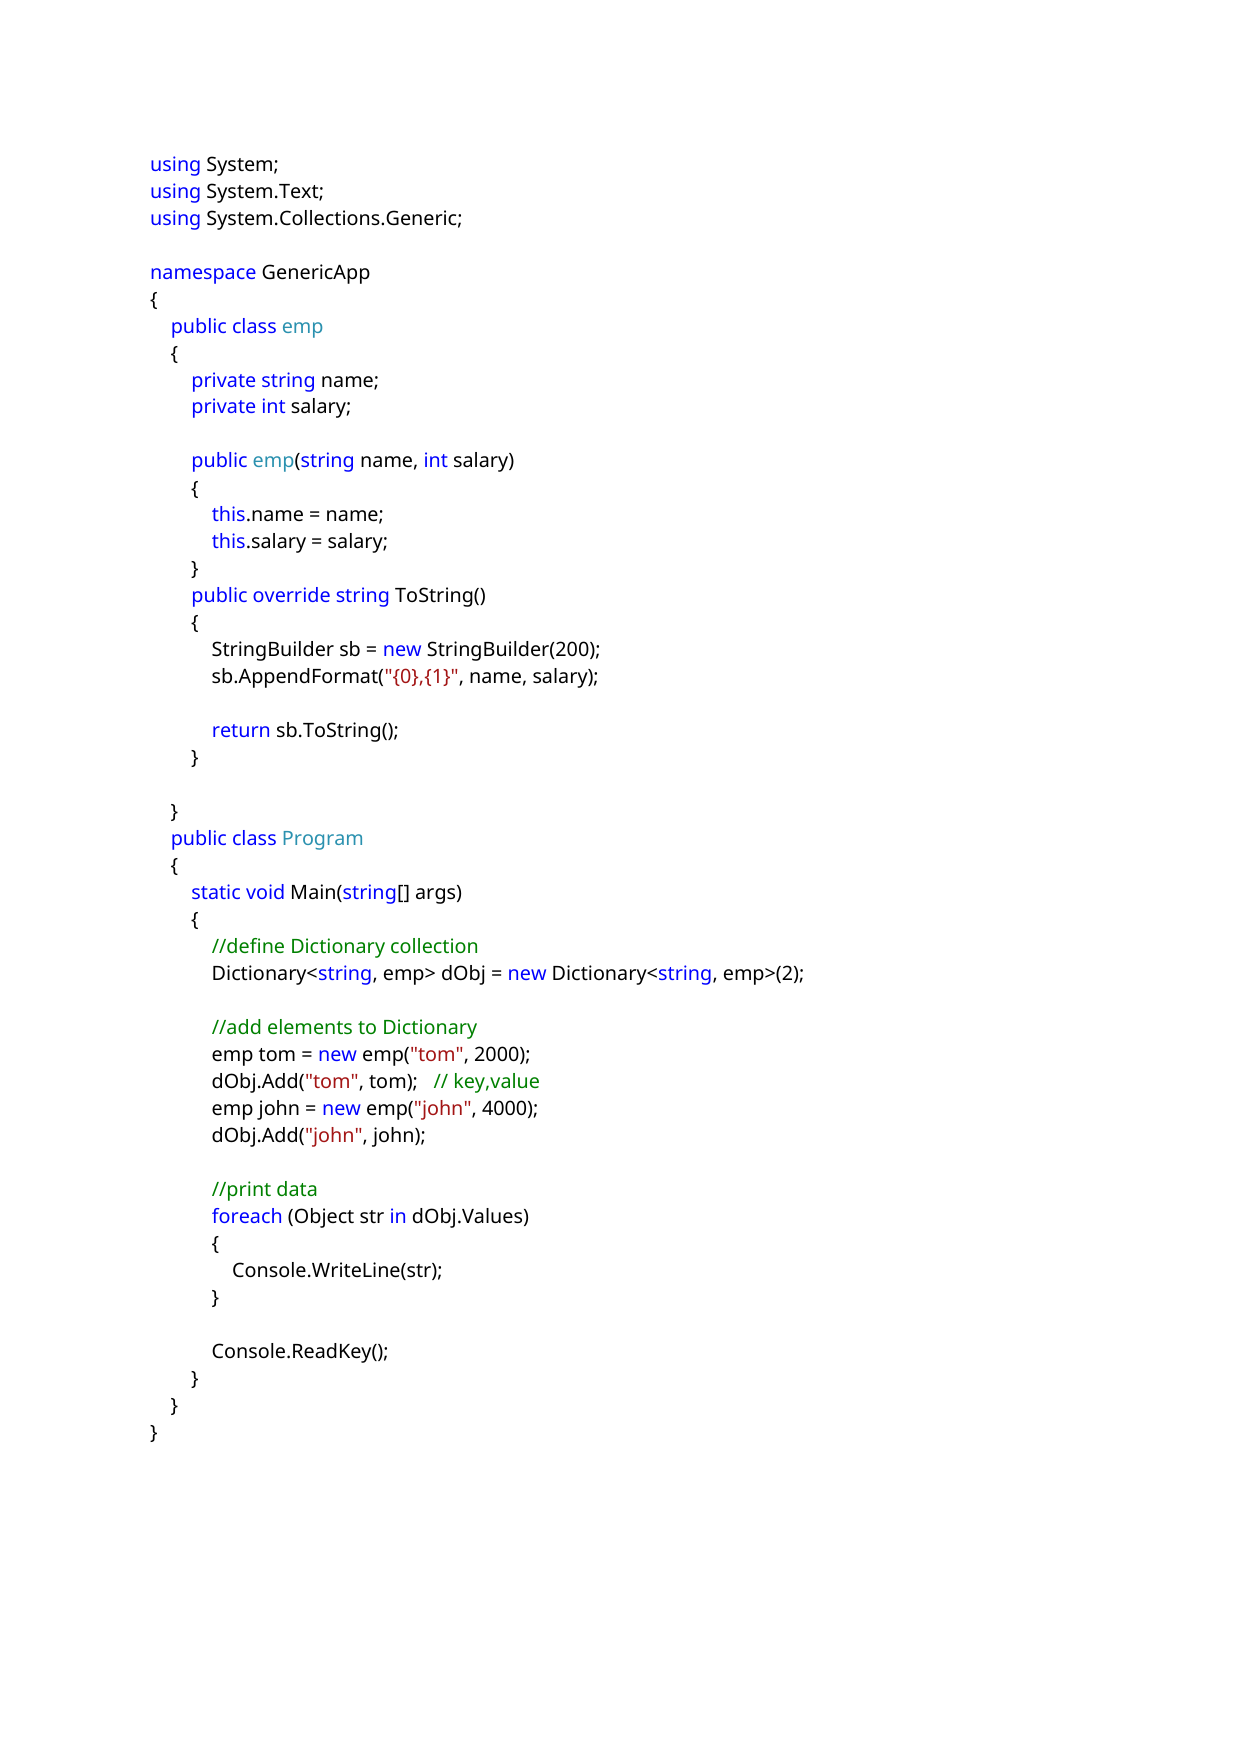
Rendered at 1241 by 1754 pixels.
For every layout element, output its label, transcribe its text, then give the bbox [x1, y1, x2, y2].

text using System; [150, 150, 1090, 177]
text { [150, 609, 1090, 636]
text } [150, 1418, 1090, 1445]
text foreach (Object str in dObj.Values) [150, 1202, 1090, 1229]
text Dictionary<string, emp> dObj = new Dictionary<string, emp>(2); [150, 959, 1090, 986]
text Console.ReadKey(); [150, 1337, 1090, 1364]
text } [150, 797, 1090, 824]
text public override string ToString() [150, 582, 1090, 609]
text StringBuilder sb = new StringBuilder(200); [150, 636, 1090, 663]
text this.name = name; [150, 501, 1090, 528]
text public class Program [150, 824, 1090, 851]
text Console.WriteLine(str); [150, 1256, 1090, 1283]
text { [150, 285, 1090, 312]
text { [150, 1229, 1090, 1256]
text static void Main(string[] args) [150, 878, 1090, 905]
text { [150, 905, 1090, 932]
text this.salary = salary; [150, 528, 1090, 555]
text emp john = new emp("john", 4000); [150, 1094, 1090, 1121]
text } [150, 1364, 1090, 1391]
text } [150, 1391, 1090, 1418]
text } [150, 1283, 1090, 1310]
text //add elements to Dictionary [150, 1013, 1090, 1040]
text { [150, 851, 1090, 878]
text //print data [150, 1175, 1090, 1202]
text private string name; [150, 366, 1090, 393]
text //define Dictionary collection [150, 932, 1090, 959]
text public class emp [150, 312, 1090, 339]
text namespace GenericApp [150, 258, 1090, 285]
text private int salary; [150, 393, 1090, 420]
text sb.AppendFormat("{0},{1}", name, salary); [150, 663, 1090, 689]
text { [150, 339, 1090, 366]
text dObj.Add("tom", tom); // key,value [150, 1067, 1090, 1094]
text using System.Text; [150, 177, 1090, 204]
text } [150, 555, 1090, 582]
text return sb.ToString(); [150, 717, 1090, 743]
text using System.Collections.Generic; [150, 204, 1090, 231]
text public emp(string name, int salary) [150, 447, 1090, 474]
text emp tom = new emp("tom", 2000); [150, 1040, 1090, 1067]
text { [150, 474, 1090, 501]
text dObj.Add("john", john); [150, 1121, 1090, 1148]
text } [150, 743, 1090, 771]
